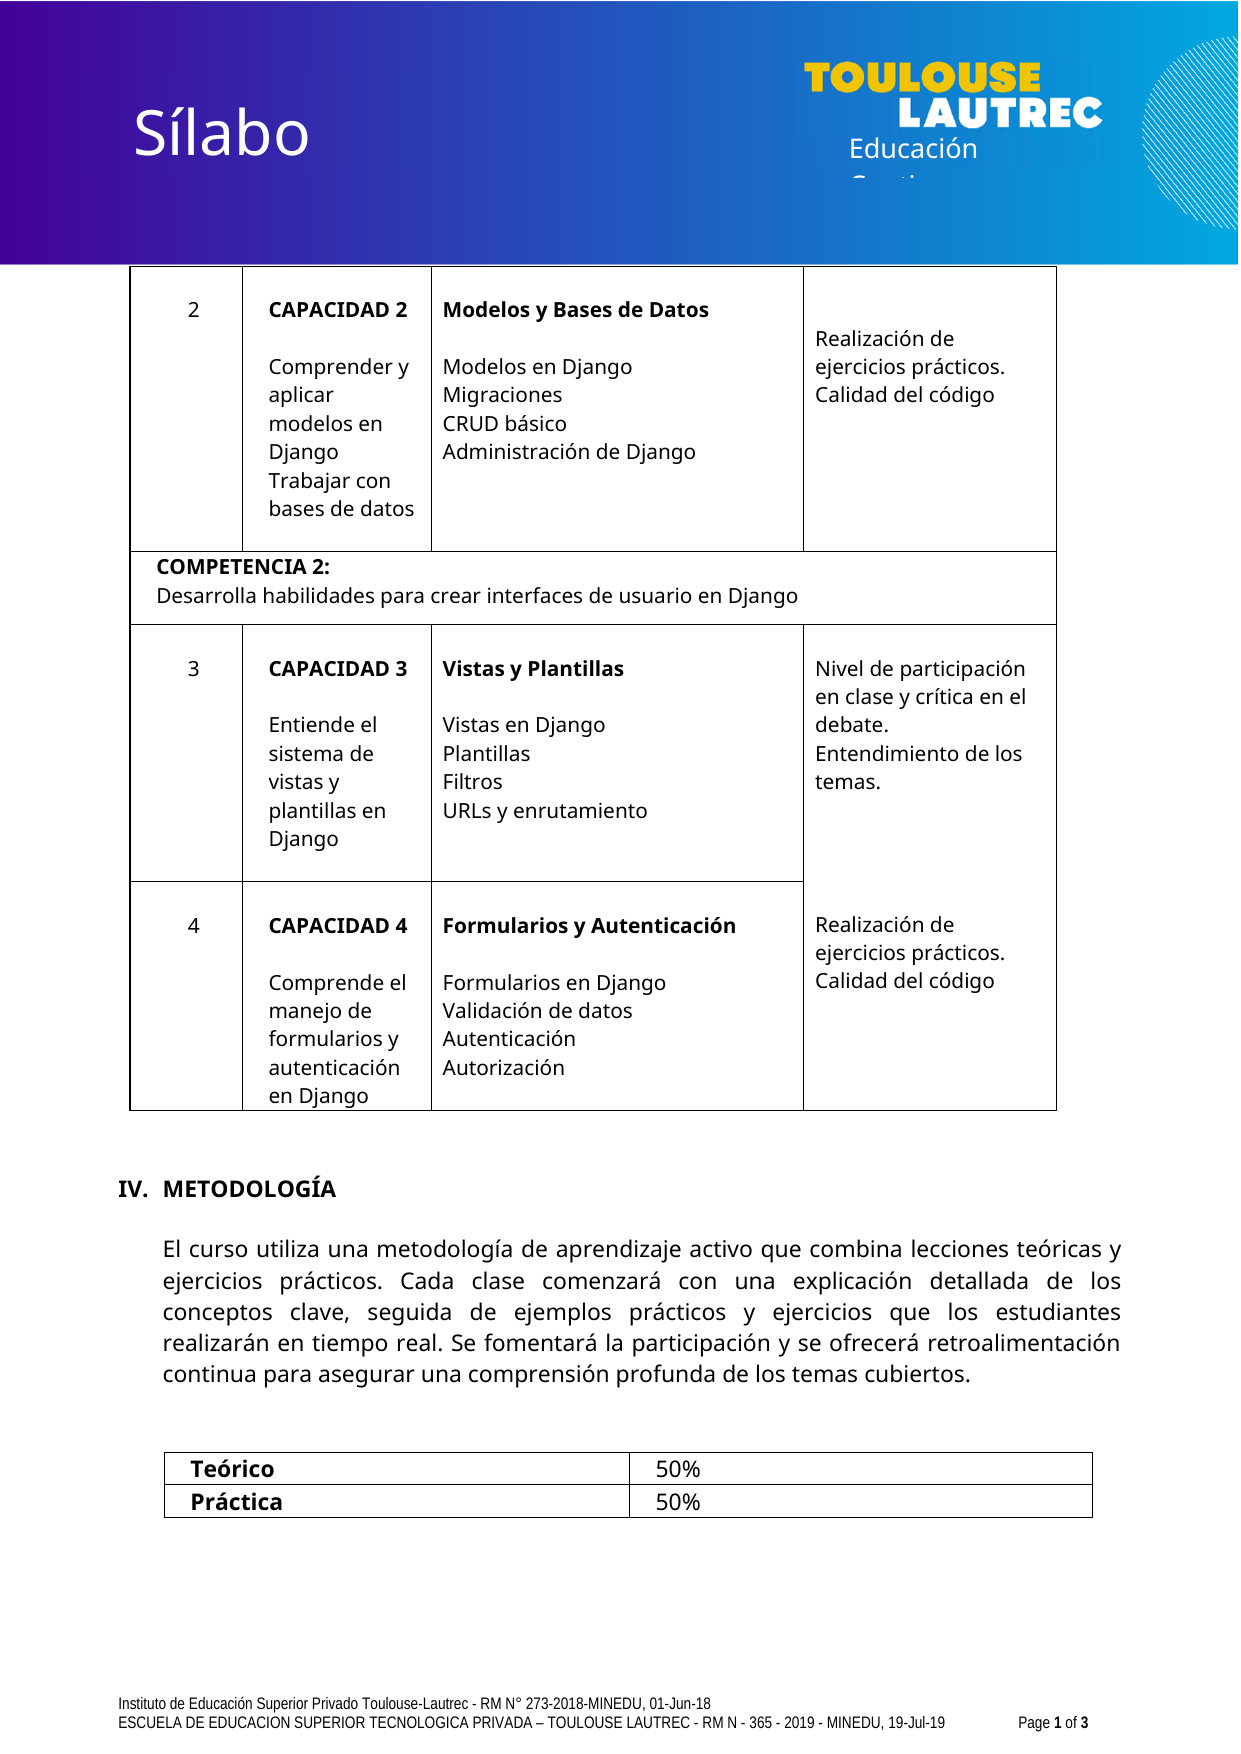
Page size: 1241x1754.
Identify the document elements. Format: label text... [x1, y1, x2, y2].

table_header Teórico [165, 1453, 629, 1484]
table_cell Nivel de participación en clase y crítica en el debate. Entendimiento de los temas. Realización de ejercicios prácticos. Calidad del código [804, 267, 1056, 551]
picture [1050, 97, 1070, 128]
table_cell CAPACIDAD 4 Comprende el manejo de formularios y autenticación en Django [243, 882, 431, 1110]
list METODOLOGÍA [118, 1173, 1122, 1233]
table_cell Nivel de participación en clase y crítica en el debate. Entendimiento de los temas. Realización de ejercicios prácticos. Calidad del código [804, 625, 1056, 1110]
table_cell Modelos y Bases de Datos Modelos en Django Migraciones CRUD básico Administración de Django [432, 267, 803, 551]
picture [0, 1, 1047, 265]
table_cell Formularios y Autenticación Formularios en Django Validación de datos Autenticación Autorización [432, 882, 803, 1110]
table_cell 50% [630, 1485, 1092, 1517]
table_cell 3 [131, 625, 242, 881]
table_cell 4 [131, 882, 242, 1110]
picture [1073, 97, 1101, 128]
table_header 50% [630, 1453, 1092, 1484]
table_cell Vistas y Plantillas Vistas en Django Plantillas Filtros URLs y enrutamiento [432, 625, 803, 881]
table_cell CAPACIDAD 2 Comprender y aplicar modelos en Django Trabajar con bases de datos [243, 267, 431, 551]
table_cell Práctica [165, 1485, 629, 1517]
table_cell 2 [131, 267, 242, 551]
table_cell CAPACIDAD 3 Entiende el sistema de vistas y plantillas en Django [243, 625, 431, 881]
text El curso utiliza una metodología de aprendizaje activo que combina lecciones teóricas y ejercicios prácticos. Cada clase comenzará con una explicación detallada de los conceptos clave, seguida de ejemplos prácticos y ejercicios que los estudiantes realizarán en tiempo real. Se fomentará la participación y se ofrecerá retroalimentación continua para asegurar una comprensión profunda de los temas cubiertos. [162, 1233, 1122, 1389]
table_cell COMPETENCIA 2: Desarrolla habilidades para crear interfaces de usuario en Django [131, 552, 1056, 624]
